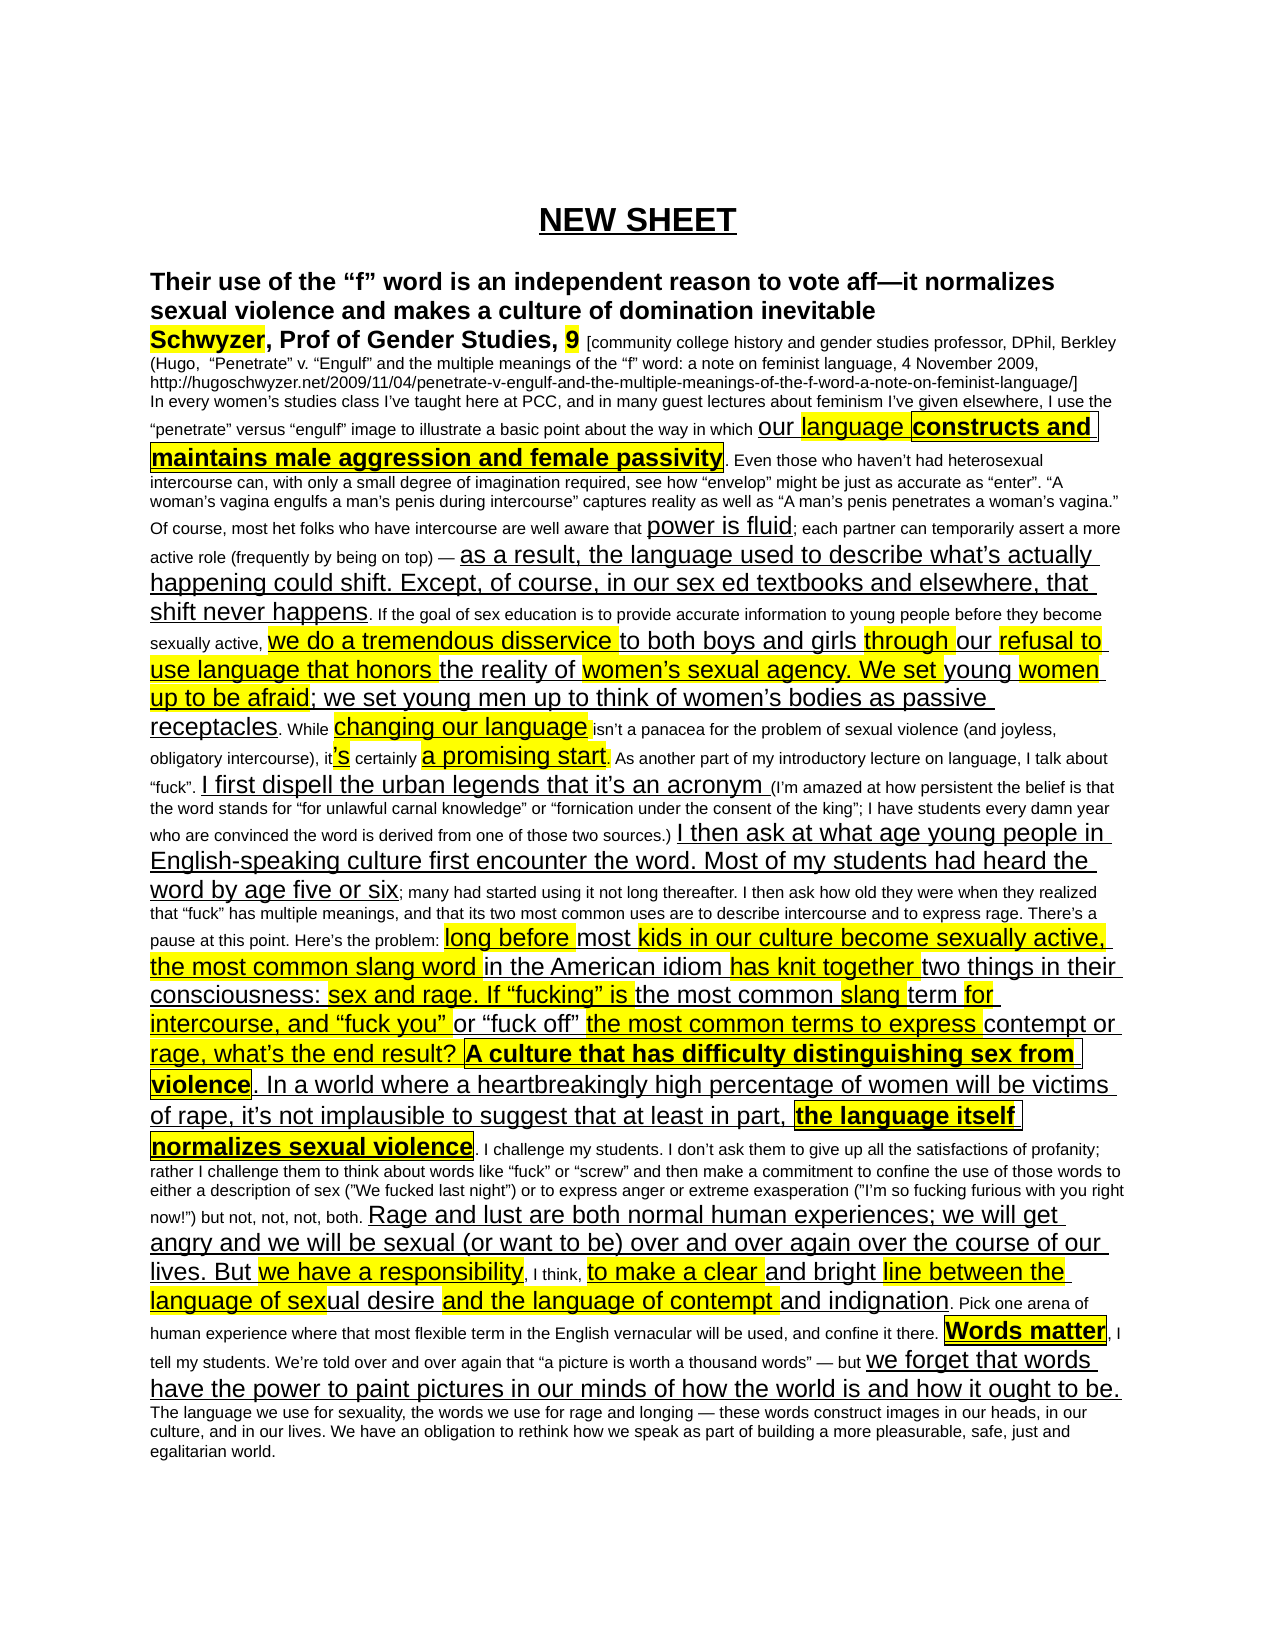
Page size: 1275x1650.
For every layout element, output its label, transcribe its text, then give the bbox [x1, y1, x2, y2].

text Schwyzer, Prof of Gender Studies, 9 [community college history and gender studies professor, DPhil, Berkley (Hugo, “Penetrate” v. “Engulf” and the multiple meanings of the “f” word: a note on feminist language, 4 November 2009, http://hugoschwyzer.net/2009/11/04/penetrate-v-engulf-and-the-multiple-meanings-of-the-f-word-a-note-on-feminist-language/] [150, 325, 1125, 392]
subtitle new sheet [150, 200, 1125, 238]
text In every women’s studies class I’ve taught here at PCC, and in many guest lectures about feminism I’ve given elsewhere, I use the “penetrate” versus “engulf” image to illustrate a basic point about the way in which our language constructs and maintains male aggression and female passivity. Even those who haven’t had heterosexual intercourse can, with only a small degree of imagination required, see how “envelop” might be just as accurate as “enter”. “A woman’s vagina engulfs a man’s penis during intercourse” captures reality as well as “A man’s penis penetrates a woman’s vagina.” Of course, most het folks who have intercourse are well aware that power is fluid; each partner can temporarily assert a more active role (frequently by being on top) — as a result, the language used to describe what’s actually happening could shift. Except, of course, in our sex ed textbooks and elsewhere, that shift never happens. If the goal of sex education is to provide accurate information to young people before they become sexually active, we do a tremendous disservice to both boys and girls through our refusal to use language that honors the reality of women’s sexual agency. We set young women up to be afraid; we set young men up to think of women’s bodies as passive receptacles. While changing our language isn’t a panacea for the problem of sexual violence (and joyless, obligatory intercourse), it’s certainly a promising start. As another part of my introductory lecture on language, I talk about “fuck”. I first dispell the urban legends that it’s an acronym (I’m amazed at how persistent the belief is that the word stands for “for unlawful carnal knowledge” or “fornication under the consent of the king”; I have students every damn year who are convinced the word is derived from one of those two sources.) I then ask at what age young people in English-speaking culture first encounter the word. Most of my students had heard the word by age five or six; many had started using it not long thereafter. I then ask how old they were when they realized that “fuck” has multiple meanings, and that its two most common uses are to describe intercourse and to express rage. There’s a pause at this point. Here’s the problem: long before most kids in our culture become sexually active, the most common slang word in the American idiom has knit together two things in their consciousness: sex and rage. If “fucking” is the most common slang term for intercourse, and “fuck you” or “fuck off” the most common terms to express contempt or rage, what’s the end result? A culture that has difficulty distinguishing sex from violence. In a world where a heartbreakingly high percentage of women will be victims of rape, it’s not implausible to suggest that at least in part, the language itself normalizes sexual violence. I challenge my students. I don’t ask them to give up all the satisfactions of profanity; rather I challenge them to think about words like “fuck” or “screw” and then make a commitment to confine the use of those words to either a description of sex (”We fucked last night”) or to express anger or extreme exasperation (”I’m so fucking furious with you right now!”) but not, not, not, both. Rage and lust are both normal human experiences; we will get angry and we will be sexual (or want to be) over and over again over the course of our lives. But we have a responsibility, I think, to make a clear and bright line between the language of sexual desire and the language of contempt and indignation. Pick one arena of human experience where that most flexible term in the English vernacular will be used, and confine it there. Words matter, I tell my students. We’re told over and over again that “a picture is worth a thousand words” — but we forget that words have the power to paint pictures in our minds of how the world is and how it ought to be. The language we use for sexuality, the words we use for rage and longing — these words construct images in our heads, in our culture, and in our lives. We have an obligation to rethink how we speak as part of building a more pleasurable, safe, just and egalitarian world. [150, 392, 1125, 1461]
text Their use of the “f” word is an independent reason to vote aff—it normalizes sexual violence and makes a culture of domination inevitable [150, 267, 1125, 325]
